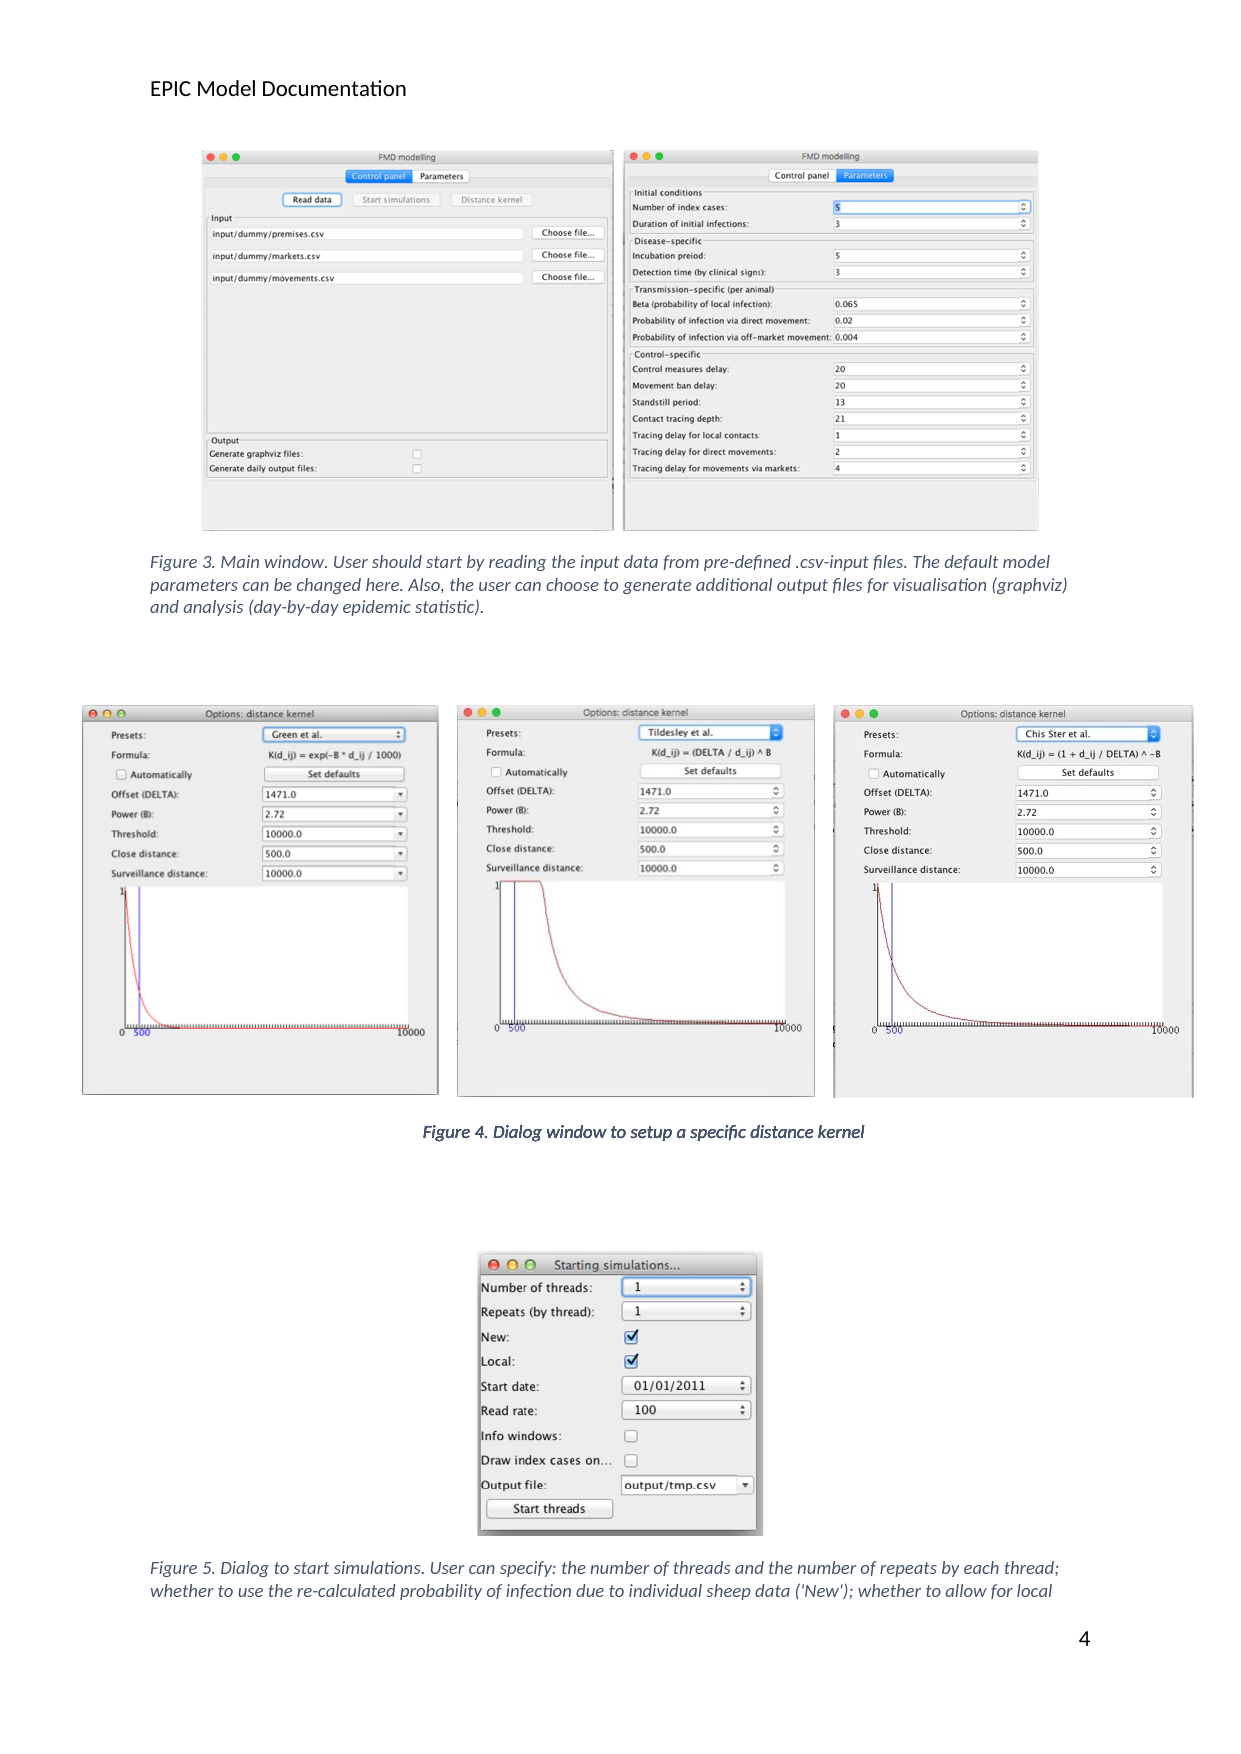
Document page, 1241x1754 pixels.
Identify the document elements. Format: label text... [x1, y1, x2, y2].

picture [457, 705, 815, 1097]
picture [477, 1251, 764, 1536]
text Figure 3. Main window. User should start by reading the input data from pre-defined .csv-input files. The default model parameters can be changed here. Also, the user can choose to generate additional output files for visualisation (graphviz) and analysis (day-by-day epidemic statistic). [150, 550, 1090, 619]
picture [82, 705, 439, 1095]
picture [201, 150, 1039, 531]
picture [833, 705, 1194, 1098]
